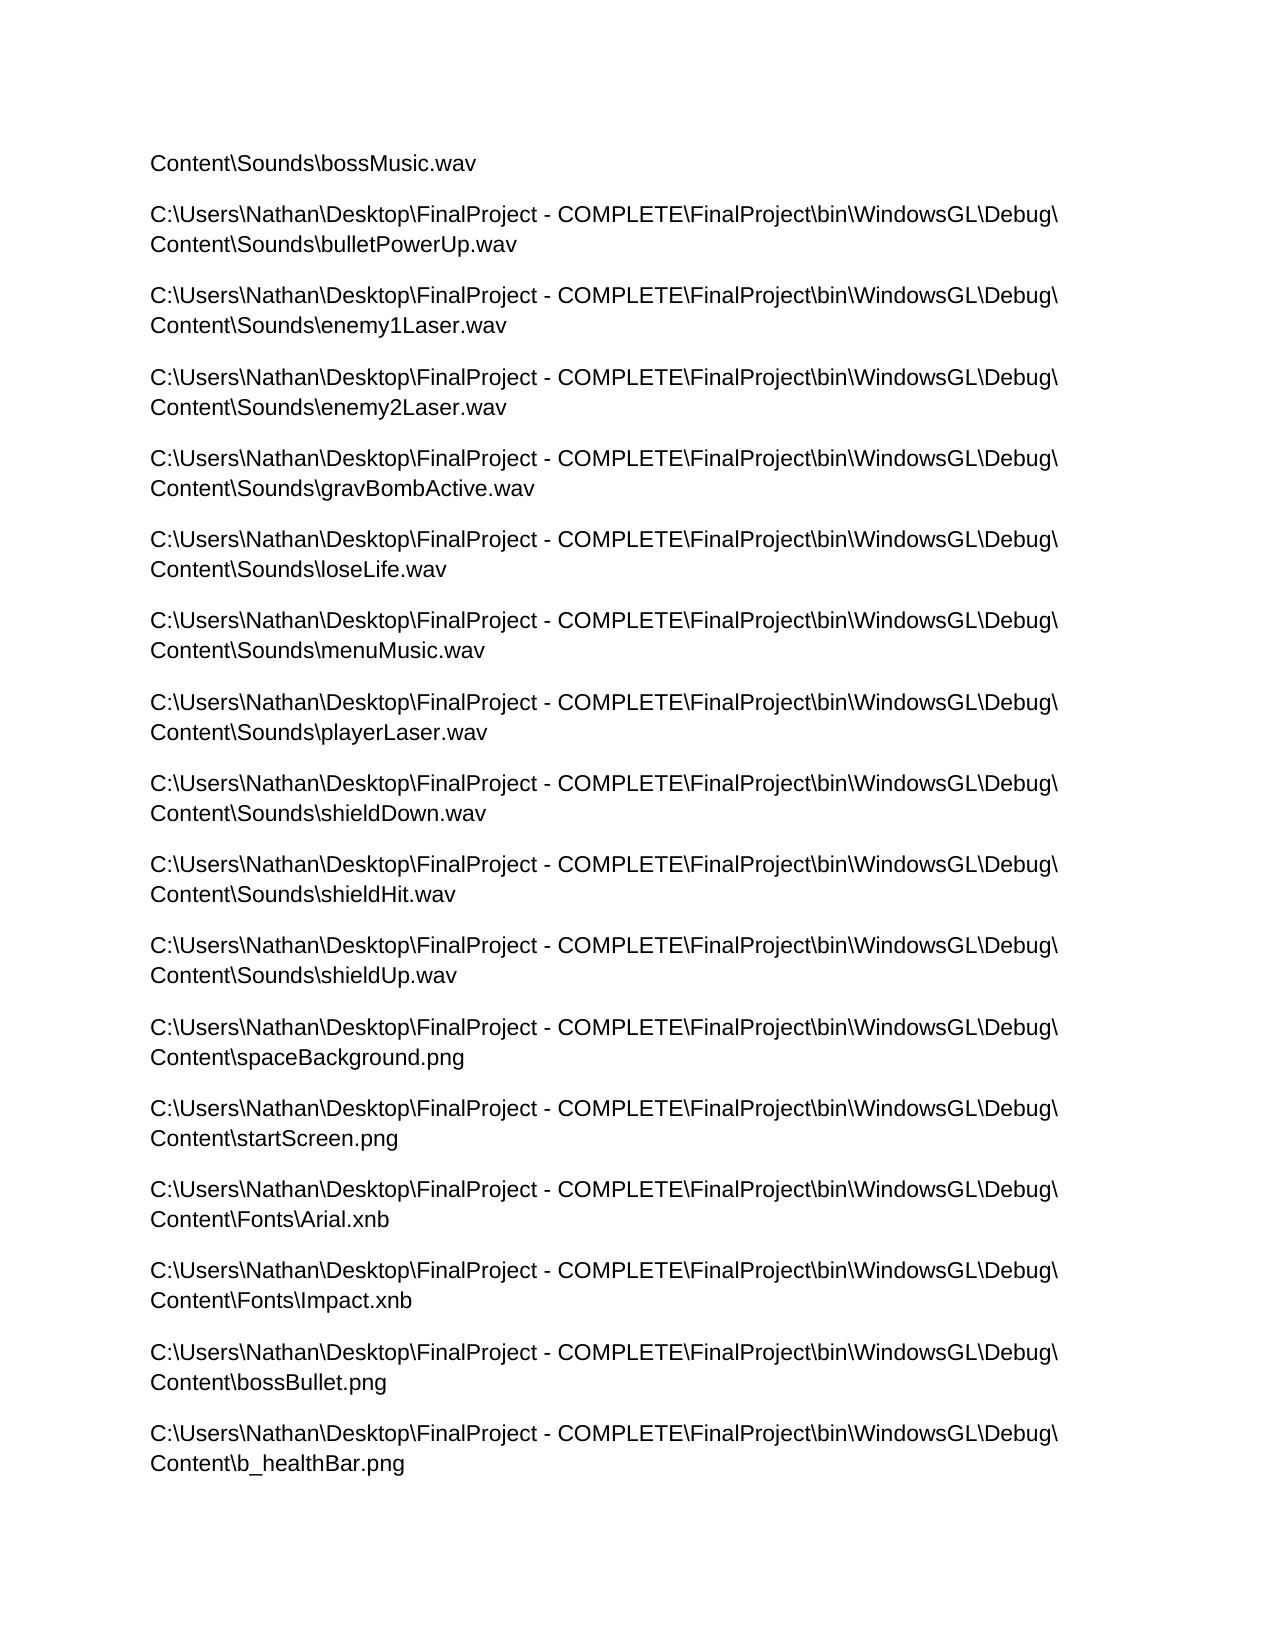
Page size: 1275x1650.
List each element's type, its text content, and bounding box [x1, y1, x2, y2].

text C:\Users\Nathan\Desktop\FinalProject - COMPLETE\FinalProject\bin\WindowsGL\Debug\Content\Fonts\Arial.xnb [150, 1176, 1125, 1233]
text C:\Users\Nathan\Desktop\FinalProject - COMPLETE\FinalProject\bin\WindowsGL\Debug\Content\Sounds\shieldDown.wav [150, 770, 1125, 826]
text C:\Users\Nathan\Desktop\FinalProject - COMPLETE\FinalProject\bin\WindowsGL\Debug\Content\Sounds\shieldUp.wav [150, 932, 1125, 989]
text C:\Users\Nathan\Desktop\FinalProject - COMPLETE\FinalProject\bin\WindowsGL\Debug\Content\startScreen.png [150, 1095, 1125, 1151]
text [150, 150, 1125, 176]
text C:\Users\Nathan\Desktop\FinalProject - COMPLETE\FinalProject\bin\WindowsGL\Debug\Content\Sounds\shieldHit.wav [150, 851, 1125, 908]
text C:\Users\Nathan\Desktop\FinalProject - COMPLETE\FinalProject\bin\WindowsGL\Debug\Content\b_healthBar.png [150, 1420, 1125, 1476]
text C:\Users\Nathan\Desktop\FinalProject - COMPLETE\FinalProject\bin\WindowsGL\Debug\Content\Sounds\menuMusic.wav [150, 607, 1125, 664]
text C:\Users\Nathan\Desktop\FinalProject - COMPLETE\FinalProject\bin\WindowsGL\Debug\Content\Sounds\enemy2Laser.wav [150, 363, 1125, 420]
text C:\Users\Nathan\Desktop\FinalProject - COMPLETE\FinalProject\bin\WindowsGL\Debug\Content\Sounds\loseLife.wav [150, 526, 1125, 583]
text C:\Users\Nathan\Desktop\FinalProject - COMPLETE\FinalProject\bin\WindowsGL\Debug\Content\Sounds\bulletPowerUp.wav [150, 201, 1125, 258]
text C:\Users\Nathan\Desktop\FinalProject - COMPLETE\FinalProject\bin\WindowsGL\Debug\Content\spaceBackground.png [150, 1013, 1125, 1070]
text C:\Users\Nathan\Desktop\FinalProject - COMPLETE\FinalProject\bin\WindowsGL\Debug\Content\Sounds\playerLaser.wav [150, 688, 1125, 745]
text C:\Users\Nathan\Desktop\FinalProject - COMPLETE\FinalProject\bin\WindowsGL\Debug\Content\bossBullet.png [150, 1338, 1125, 1395]
text C:\Users\Nathan\Desktop\FinalProject - COMPLETE\FinalProject\bin\WindowsGL\Debug\Content\Fonts\Impact.xnb [150, 1257, 1125, 1314]
text C:\Users\Nathan\Desktop\FinalProject - COMPLETE\FinalProject\bin\WindowsGL\Debug\Content\Sounds\gravBombActive.wav [150, 445, 1125, 501]
text C:\Users\Nathan\Desktop\FinalProject - COMPLETE\FinalProject\bin\WindowsGL\Debug\Content\Sounds\enemy1Laser.wav [150, 282, 1125, 339]
